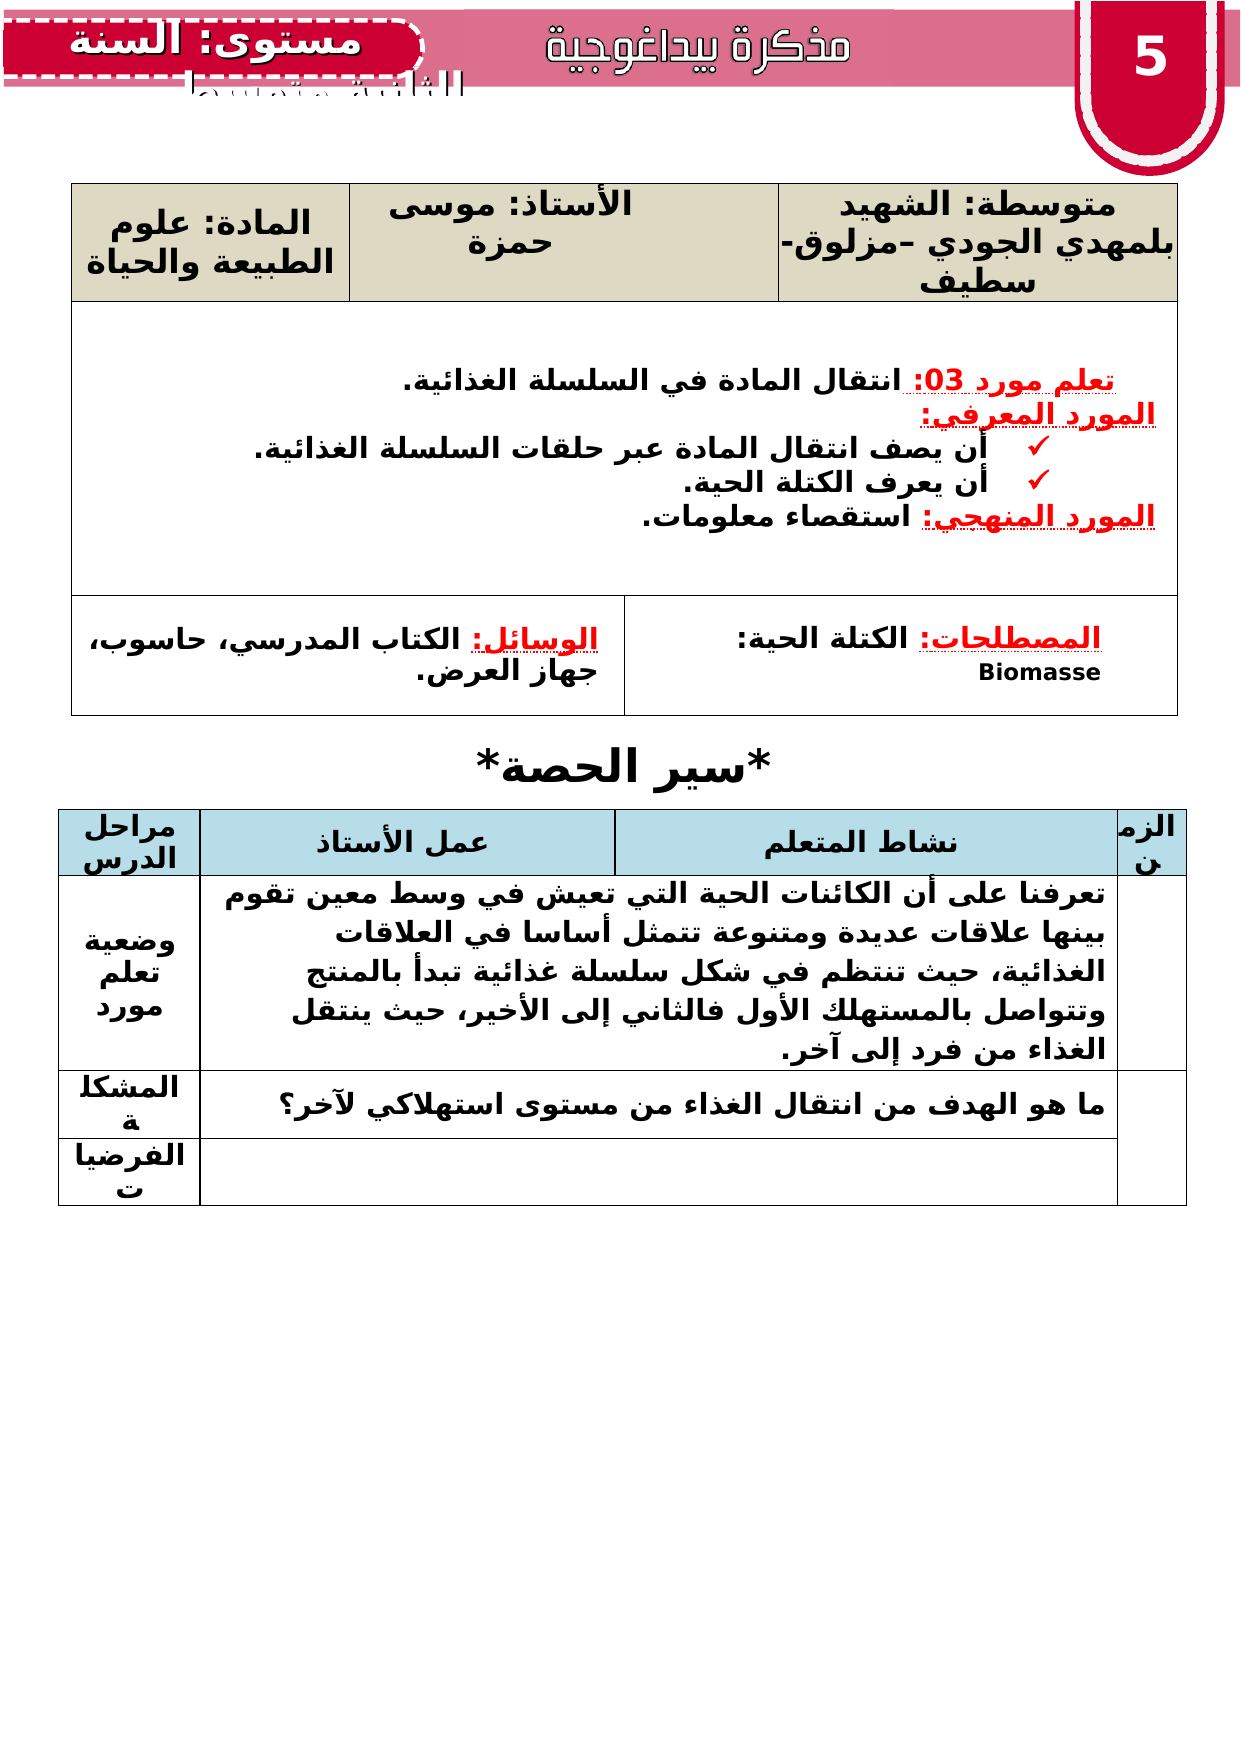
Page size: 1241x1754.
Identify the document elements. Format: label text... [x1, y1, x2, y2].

table_header الزمن [1118, 810, 1186, 875]
table_cell الوسائل: الكتاب المدرسي، حاسوب، جهاز العرض. [72, 596, 624, 715]
table_cell وضعية تعلم مورد [59, 876, 199, 1070]
table_cell تعلم مورد 03: انتقال المادة في السلسلة الغذائية. المورد المعرفي: أن يصف انتقال المادة عبر حلقات السلسلة الغذائية. أن يعرف الكتلة الحية. المورد المنهجي: استقصاء معلومات. [72, 302, 1177, 595]
picture [464, 0, 894, 137]
text *سير الحصة* [58, 740, 1190, 794]
table_cell تعرفنا على أن الكائنات الحية التي تعيش في وسط معين تقوم بينها علاقات عديدة ومتنوعة تتمثل أساسا في العلاقات الغذائية، حيث تنتظم في شكل سلسلة غذائية تبدأ بالمنتج وتتواصل بالمستهلك الأول فالثاني إلى الأخير، حيث ينتقل الغذاء من فرد إلى آخر. [201, 876, 1117, 1070]
table_header متوسطة: الشهيد بلمهدي الجودي –مزلوق- سطيف [779, 184, 1177, 301]
table_cell المشكلة [59, 1071, 199, 1137]
table_cell ما هو الهدف من انتقال الغذاء من مستوى استهلاكي لآخر؟ [201, 1071, 1117, 1137]
picture [3, 30, 413, 67]
table_cell [1118, 1071, 1186, 1205]
table_header نشاط المتعلم [616, 810, 1117, 875]
table_header المادة: علوم الطبيعة والحياة [72, 184, 349, 301]
table_header عمل الأستاذ [201, 810, 614, 875]
table_cell الفرضيات [59, 1139, 199, 1205]
table_cell [1118, 876, 1186, 1070]
table_cell [201, 1139, 1117, 1205]
table_header مراحل الدرس [59, 810, 199, 875]
table_header الأستاذ: موسى حمزة [350, 184, 778, 301]
table_cell المصطلحات: الكتلة الحية: Biomasse [625, 596, 1177, 715]
